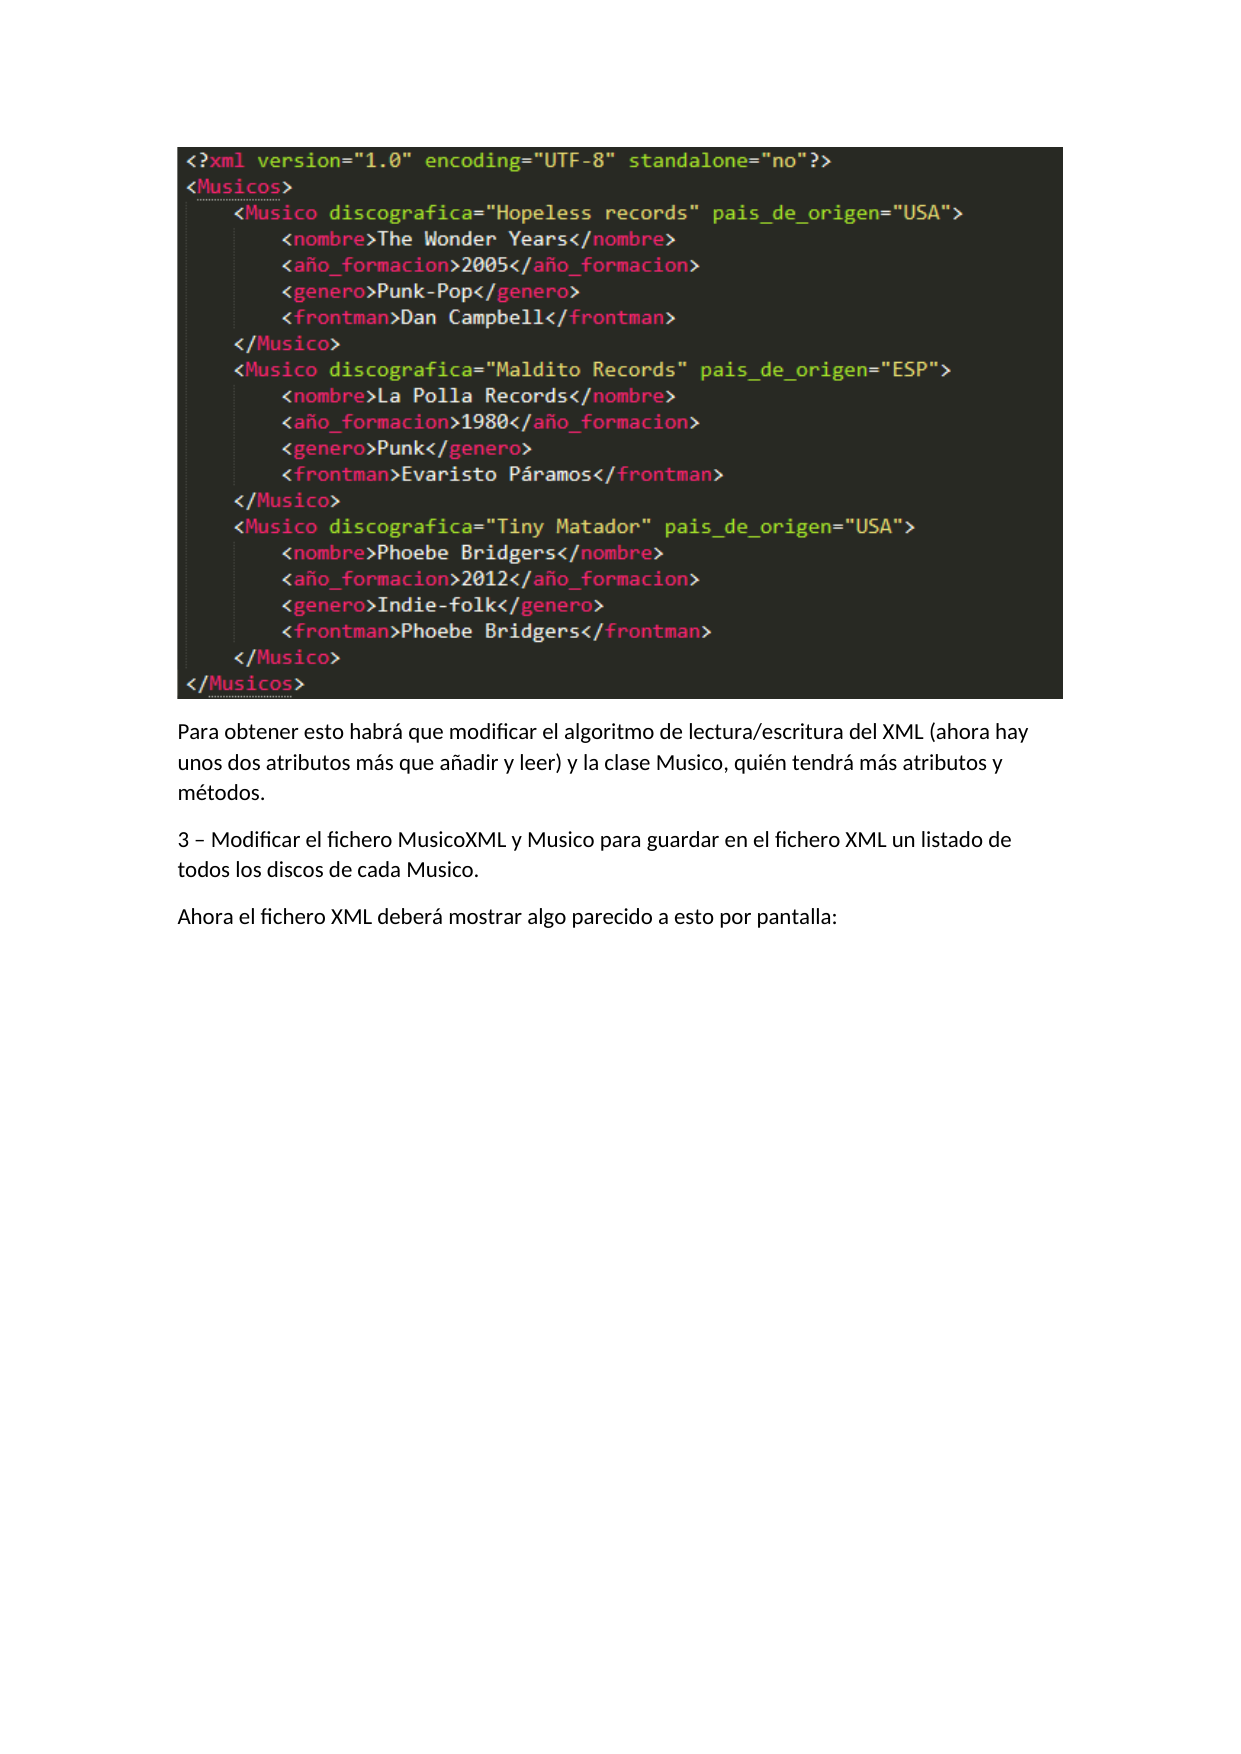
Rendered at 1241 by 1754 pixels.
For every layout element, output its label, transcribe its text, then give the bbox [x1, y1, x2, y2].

text Para obtener esto habrá que modificar el algoritmo de lectura/escritura del XML (ahora hay unos dos atributos más que añadir y leer) y la clase Musico, quién tendrá más atributos y métodos. [177, 717, 1063, 806]
picture [177, 147, 1063, 699]
text Ahora el fichero XML deberá mostrar algo parecido a esto por pantalla: [177, 902, 1063, 930]
text 3 – Modificar el fichero MusicoXML y Musico para guardar en el fichero XML un listado de todos los discos de cada Musico. [177, 825, 1063, 883]
